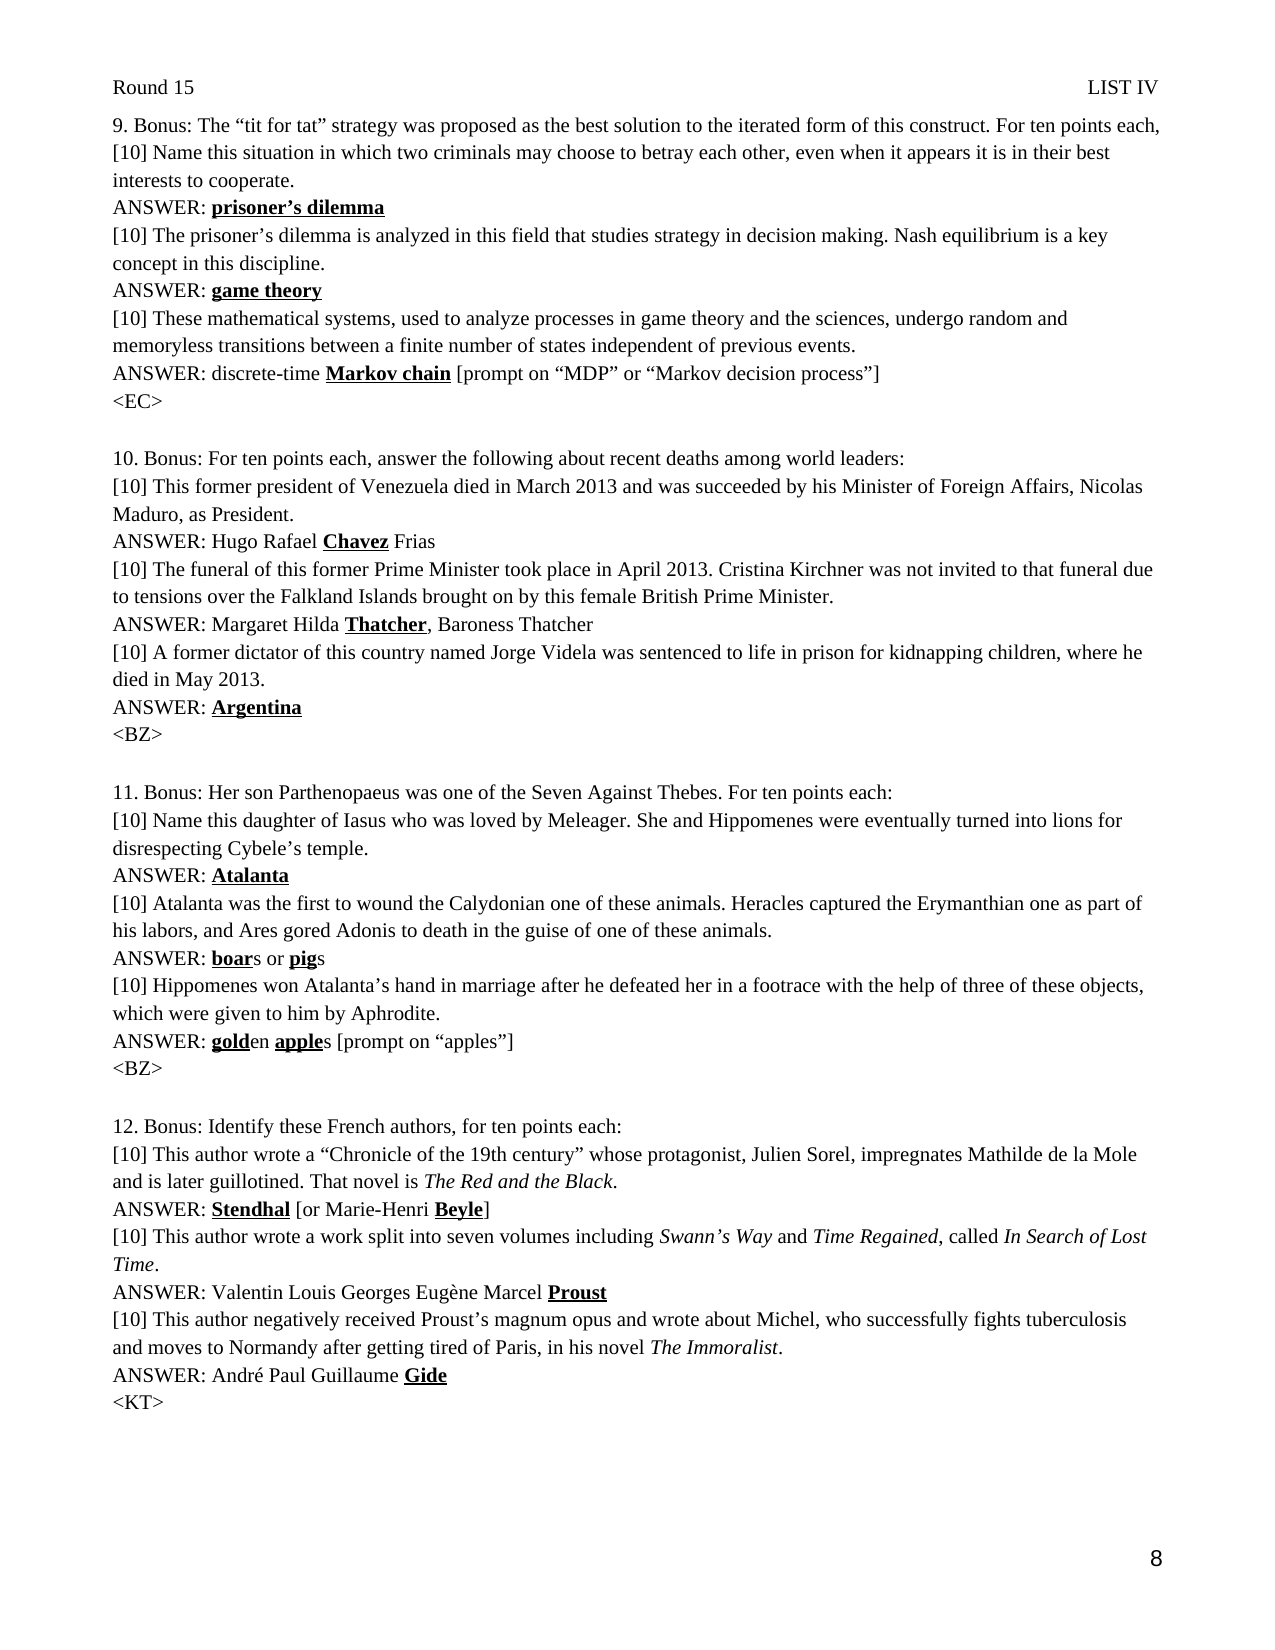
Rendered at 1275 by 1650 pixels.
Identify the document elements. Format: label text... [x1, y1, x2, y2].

text [10] This author negatively received Proust’s magnum opus and wrote about Michel, who successfully fights tuberculosis and moves to Normandy after getting tired of Paris, in his novel The Immoralist. [112, 1307, 1162, 1359]
text ANSWER: Argentina [112, 695, 1162, 719]
text ANSWER: Valentin Louis Georges Eugène Marcel Proust [112, 1280, 1162, 1304]
text [10] This author wrote a work split into seven volumes including Swann’s Way and Time Regained, called In Search of Lost Time. [112, 1224, 1162, 1276]
text [10] Hippomenes won Atalanta’s hand in marriage after he defeated her in a footrace with the help of three of these objects, which were given to him by Aphrodite. [112, 973, 1162, 1025]
text ANSWER: Hugo Rafael Chavez Frias [112, 529, 1162, 553]
text <BZ> [112, 722, 1162, 746]
text [10] Name this situation in which two criminals may choose to betray each other, even when it appears it is in their best interests to cooperate. [112, 140, 1162, 192]
text ANSWER: Stendhal [or Marie-Henri Beyle] [112, 1197, 1162, 1221]
text 11. Bonus: Her son Parthenopaeus was one of the Seven Against Thebes. For ten points each: [112, 780, 1162, 804]
text ANSWER: golden apples [prompt on “apples”] [112, 1029, 1162, 1053]
text [10] A former dictator of this country named Jorge Videla was sentenced to life in prison for kidnapping children, where he died in May 2013. [112, 639, 1162, 691]
text [10] This author wrote a “Chronicle of the 19th century” whose protagonist, Julien Sorel, impregnates Mathilde de la Mole and is later guillotined. That novel is The Red and the Black. [112, 1142, 1162, 1193]
text 10. Bonus: For ten points each, answer the following about recent deaths among world leaders: [112, 446, 1162, 470]
text ANSWER: game theory [112, 278, 1162, 302]
text ANSWER: boars or pigs [112, 946, 1162, 970]
text [10] Name this daughter of Iasus who was loved by Meleager. She and Hippomenes were eventually turned into lions for disrespecting Cybele’s temple. [112, 808, 1162, 859]
text ANSWER: Margaret Hilda Thatcher, Baroness Thatcher [112, 612, 1162, 636]
text [10] Atalanta was the first to wound the Calydonian one of these animals. Heracles captured the Erymanthian one as part of his labors, and Ares gored Adonis to death in the guise of one of these animals. [112, 891, 1162, 942]
text ANSWER: Atalanta [112, 863, 1162, 887]
text [10] This former president of Venezuela died in March 2013 and was succeeded by his Minister of Foreign Affairs, Nicolas Maduro, as President. [112, 474, 1162, 526]
text [10] The prisoner’s dilemma is analyzed in this field that studies strategy in decision making. Nash equilibrium is a key concept in this discipline. [112, 223, 1162, 274]
text ANSWER: André Paul Guillaume Gide [112, 1362, 1162, 1387]
text 12. Bonus: Identify these French authors, for ten points each: [112, 1114, 1162, 1138]
text <EC> [112, 388, 1162, 413]
text ANSWER: discrete-time Markov chain [prompt on “MDP” or “Markov decision process”] [112, 361, 1162, 385]
text <KT> [112, 1390, 1162, 1414]
text [10] The funeral of this former Prime Minister took place in April 2013. Cristina Kirchner was not invited to that funeral due to tensions over the Falkland Islands brought on by this female British Prime Minister. [112, 557, 1162, 608]
text <BZ> [112, 1056, 1162, 1080]
text ANSWER: prisoner’s dilemma [112, 195, 1162, 219]
text 9. Bonus: The “tit for tat” strategy was proposed as the best solution to the iterated form of this construct. For ten points each, [112, 112, 1162, 137]
text [10] These mathematical systems, used to analyze processes in game theory and the sciences, undergo random and memoryless transitions between a finite number of states independent of previous events. [112, 306, 1162, 357]
